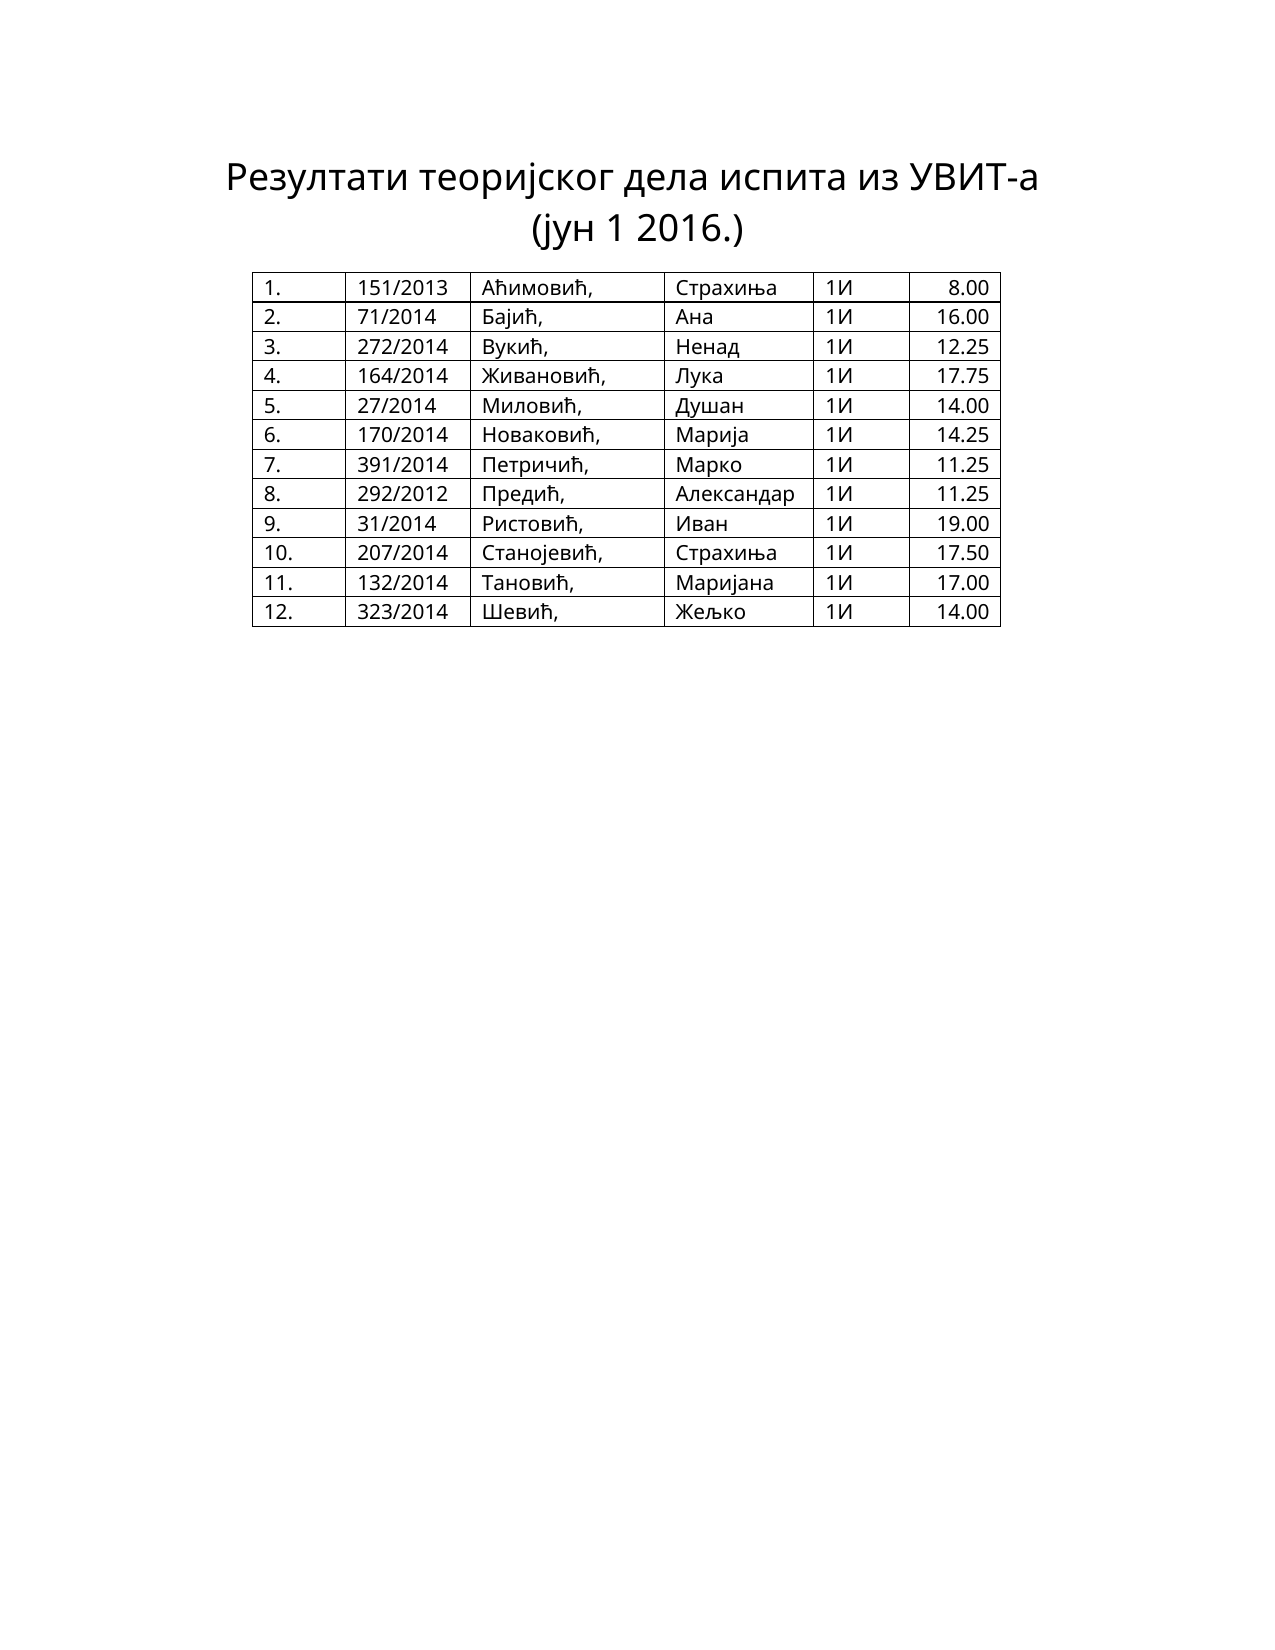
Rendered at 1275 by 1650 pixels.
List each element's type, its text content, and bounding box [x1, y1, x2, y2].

table_cell 1И [814, 391, 909, 419]
table_cell 1И [814, 538, 909, 567]
table_cell 17.50 [910, 538, 1000, 567]
table_cell 11.25 [910, 479, 1000, 508]
table_cell 207/2014 [346, 538, 470, 567]
table_cell 323/2014 [346, 597, 470, 626]
table_cell 3. [253, 332, 345, 360]
table_cell 170/2014 [346, 420, 470, 449]
table_cell 14.25 [910, 420, 1000, 449]
table_cell 11.25 [910, 450, 1000, 478]
table_cell 14.00 [910, 391, 1000, 419]
table_cell 1И [814, 303, 909, 331]
table_header 1И [814, 273, 909, 301]
table_cell 1И [814, 332, 909, 360]
table_cell 1И [814, 420, 909, 449]
table_cell 17.00 [910, 568, 1000, 596]
table_cell 1И [814, 361, 909, 390]
table_cell 10. [253, 538, 345, 567]
table_cell Петричић, [471, 450, 664, 478]
table_cell 11. [253, 568, 345, 596]
table_cell 14.00 [910, 597, 1000, 626]
table_cell Жељко [665, 597, 813, 626]
table_header 1. [253, 273, 345, 301]
table_header 8.00 [910, 273, 1000, 301]
table_cell Живановић, [471, 361, 664, 390]
table_cell Ненад [665, 332, 813, 360]
table_cell 19.00 [910, 509, 1000, 537]
table_cell 164/2014 [346, 361, 470, 390]
table_cell Ана [665, 303, 813, 331]
table_cell 12.25 [910, 332, 1000, 360]
table_cell Станојевић, [471, 538, 664, 567]
table_cell Иван [665, 509, 813, 537]
text Резултати теоријског дела испита из УВИТ-а (јун 1 2016.) [150, 150, 1125, 252]
table_cell 17.75 [910, 361, 1000, 390]
table_cell Марија [665, 420, 813, 449]
table_cell 1И [814, 597, 909, 626]
table_cell Маријана [665, 568, 813, 596]
table_cell Шевић, [471, 597, 664, 626]
table_cell 6. [253, 420, 345, 449]
table_header Страхиња [665, 273, 813, 301]
table_cell Марко [665, 450, 813, 478]
table_header 151/2013 [346, 273, 470, 301]
table_cell 5. [253, 391, 345, 419]
table_cell 2. [253, 303, 345, 331]
table_cell 391/2014 [346, 450, 470, 478]
table_cell 1И [814, 568, 909, 596]
table_cell 4. [253, 361, 345, 390]
table_cell Вукић, [471, 332, 664, 360]
table_cell 7. [253, 450, 345, 478]
table_cell 8. [253, 479, 345, 508]
table_cell Предић, [471, 479, 664, 508]
table_cell Бајић, [471, 303, 664, 331]
table_cell 1И [814, 479, 909, 508]
table_cell Тановић, [471, 568, 664, 596]
table_cell Душан [665, 391, 813, 419]
table_cell 12. [253, 597, 345, 626]
table_header Аћимовић, [471, 273, 664, 301]
table_cell Александар [665, 479, 813, 508]
table_cell Лука [665, 361, 813, 390]
table_cell Страхиња [665, 538, 813, 567]
table_cell 31/2014 [346, 509, 470, 537]
table_cell 1И [814, 509, 909, 537]
table_cell 71/2014 [346, 303, 470, 331]
table_cell Миловић, [471, 391, 664, 419]
table_cell 27/2014 [346, 391, 470, 419]
table_cell 16.00 [910, 303, 1000, 331]
table_cell 272/2014 [346, 332, 470, 360]
table_cell 9. [253, 509, 345, 537]
table_cell 292/2012 [346, 479, 470, 508]
table_cell 132/2014 [346, 568, 470, 596]
table_cell Новаковић, [471, 420, 664, 449]
table_cell 1И [814, 450, 909, 478]
table_cell Ристовић, [471, 509, 664, 537]
